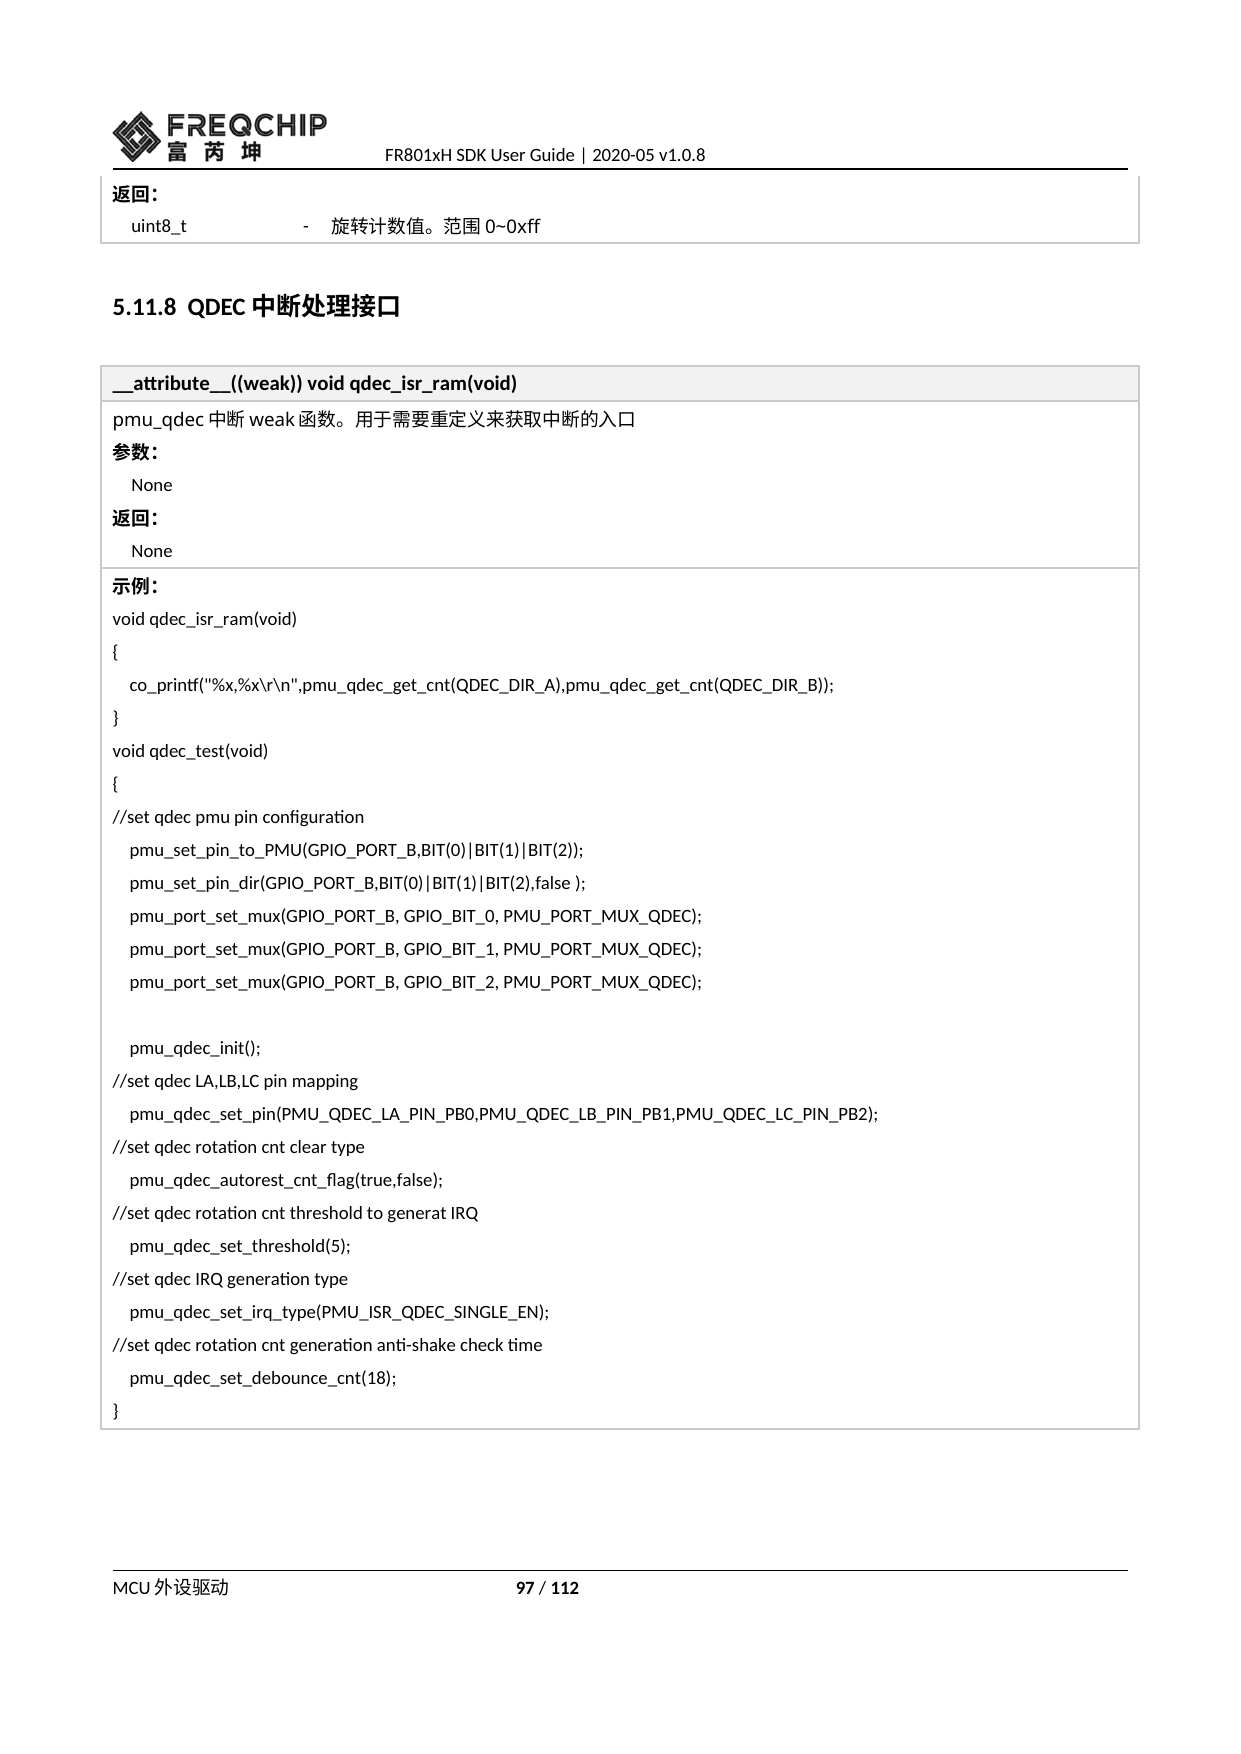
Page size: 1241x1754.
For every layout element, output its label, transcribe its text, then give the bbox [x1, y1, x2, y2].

subtitle QDEC 中断处理接口 [112, 271, 1128, 337]
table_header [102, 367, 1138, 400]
picture [112, 111, 327, 162]
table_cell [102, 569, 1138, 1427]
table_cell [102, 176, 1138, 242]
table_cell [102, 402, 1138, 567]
